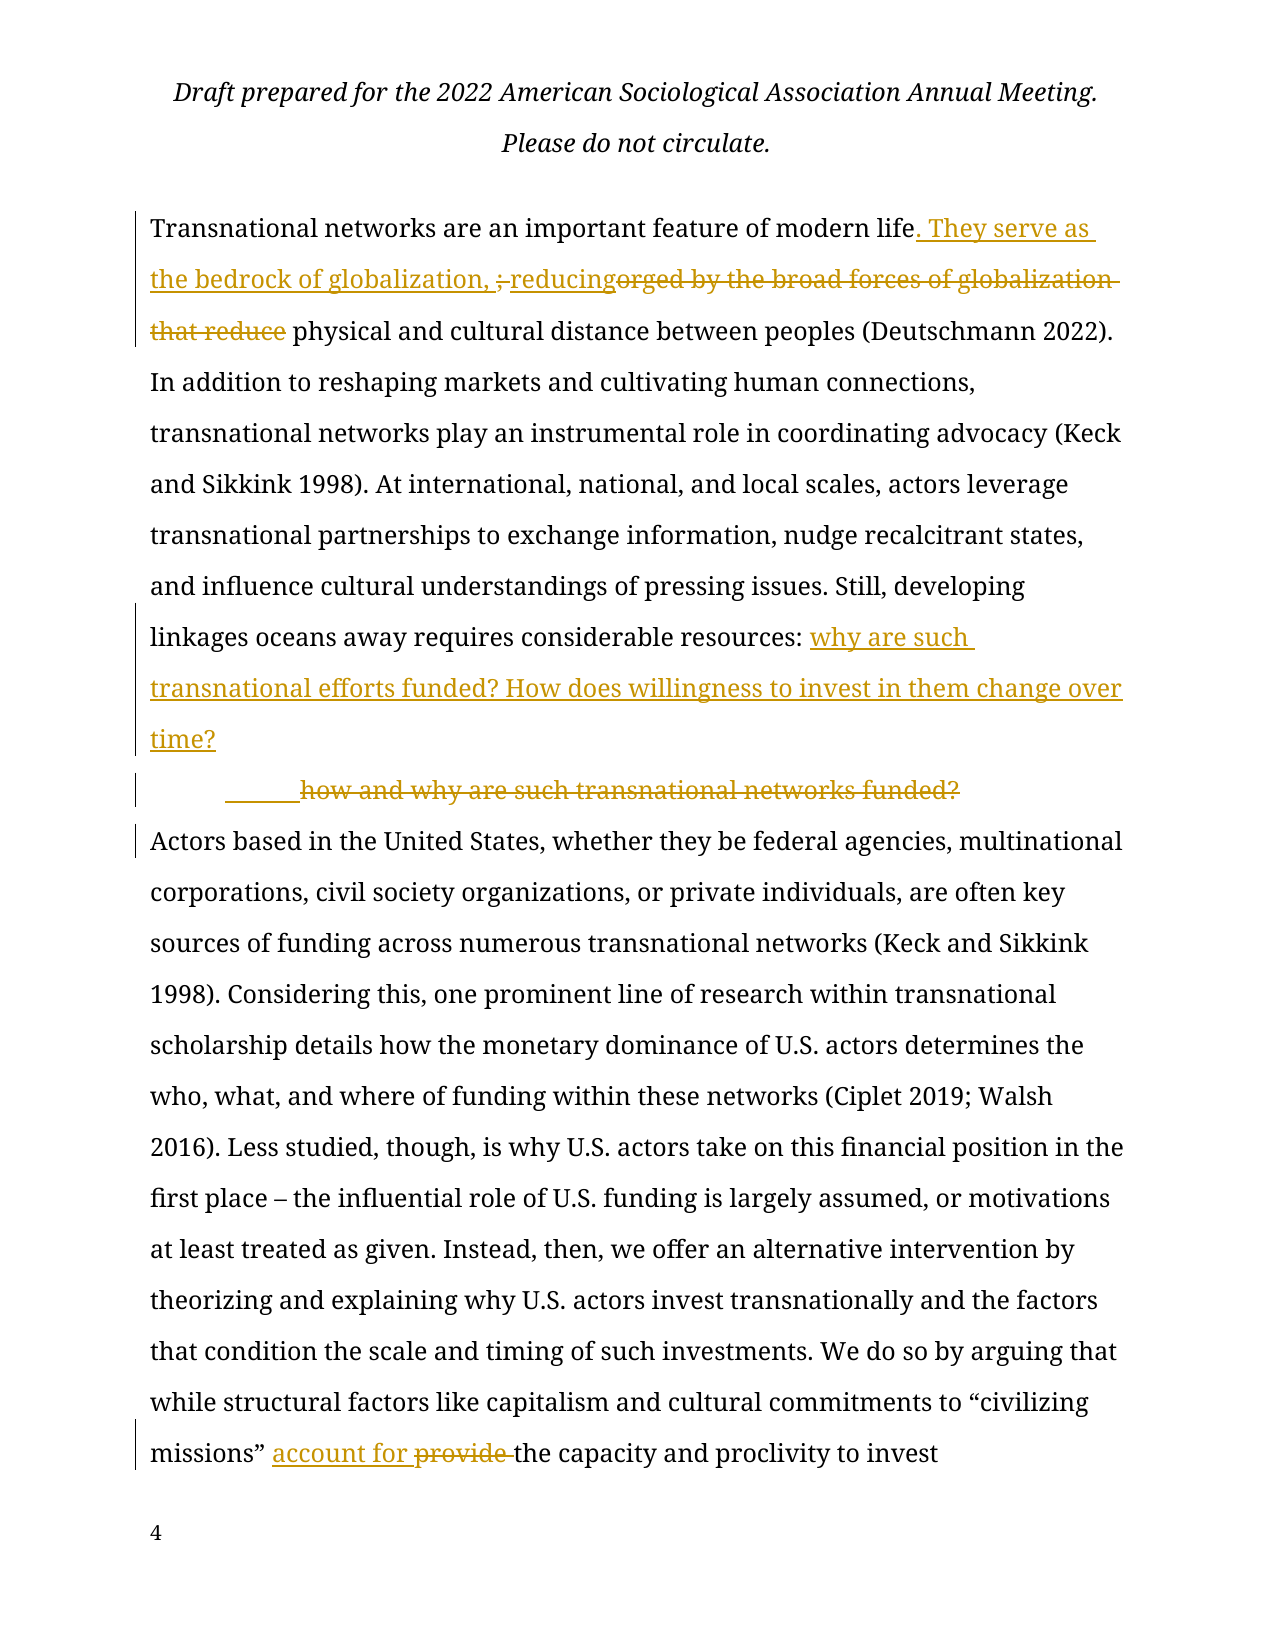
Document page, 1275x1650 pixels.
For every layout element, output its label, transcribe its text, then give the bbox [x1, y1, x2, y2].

text Transnational networks are an important feature of modern life physical and cultural distance between peoples (Deutschmann 2022). In addition to reshaping markets and cultivating human connections, transnational networks play an instrumental role in coordinating advocacy . At international, national, and local scales, actors leverage transnational partnerships to exchange information, nudge recalcitrant states, and influence cultural understandings of pressing issues. Still, developing linkages oceans away requires considerable resources: [150, 211, 1125, 756]
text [150, 824, 1125, 1470]
